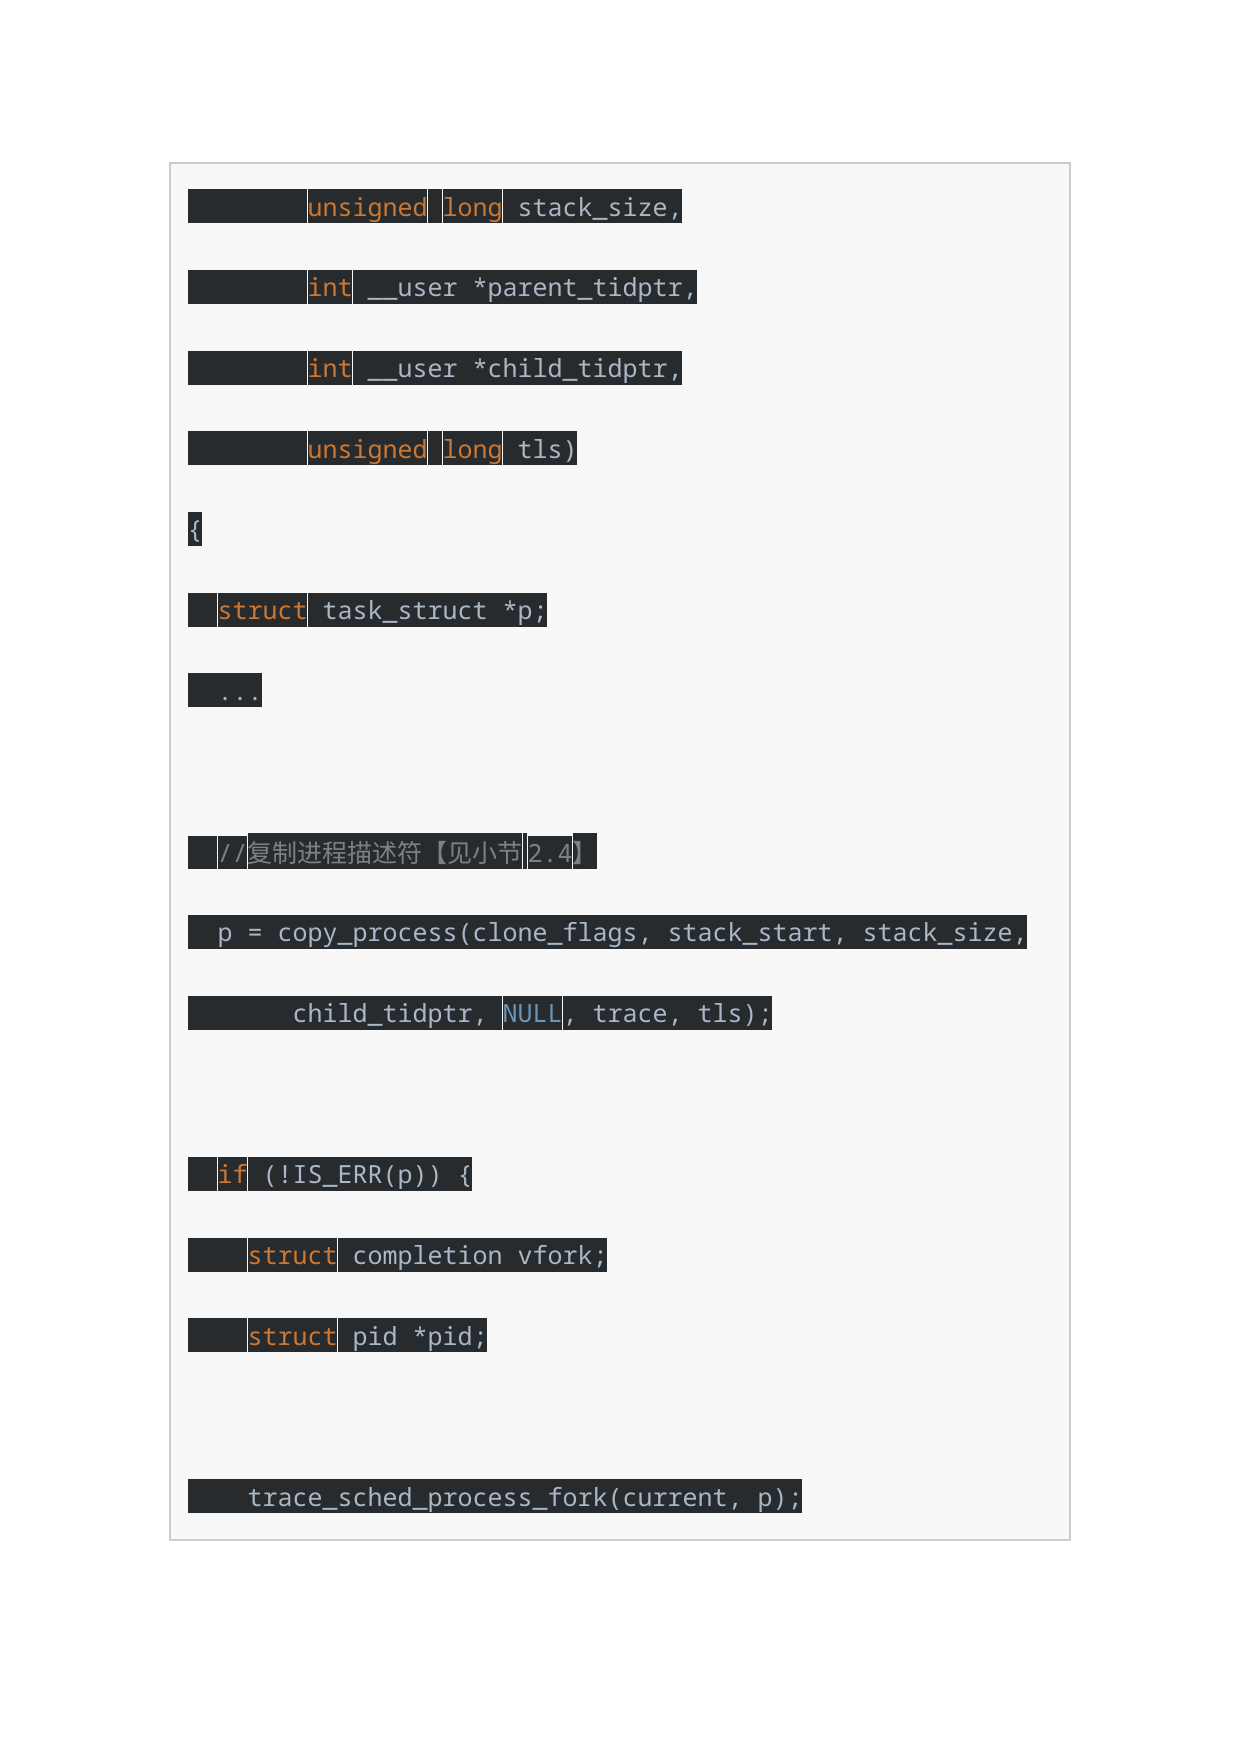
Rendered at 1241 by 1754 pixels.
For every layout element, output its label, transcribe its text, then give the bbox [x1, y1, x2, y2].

text child_tidptr, NULL, trace, tls); [171, 968, 1069, 1045]
text { [171, 484, 1069, 561]
text struct completion vfork; [171, 1210, 1069, 1287]
text struct task_struct *p; [171, 565, 1069, 642]
text int __user *child_tidptr, [171, 323, 1069, 400]
text unsigned long tls) [171, 404, 1069, 481]
text //复制进程描述符【见小节2.4】 [171, 807, 1069, 884]
text ... [171, 646, 1069, 723]
text unsigned long stack_size, [171, 164, 1069, 239]
text trace_sched_process_fork(current, p); [171, 1452, 1069, 1539]
text struct pid *pid; [171, 1291, 1069, 1368]
text int __user *parent_tidptr, [171, 243, 1069, 319]
text p = copy_process(clone_flags, stack_start, stack_size, [171, 888, 1069, 964]
text if (!IS_ERR(p)) { [171, 1129, 1069, 1206]
